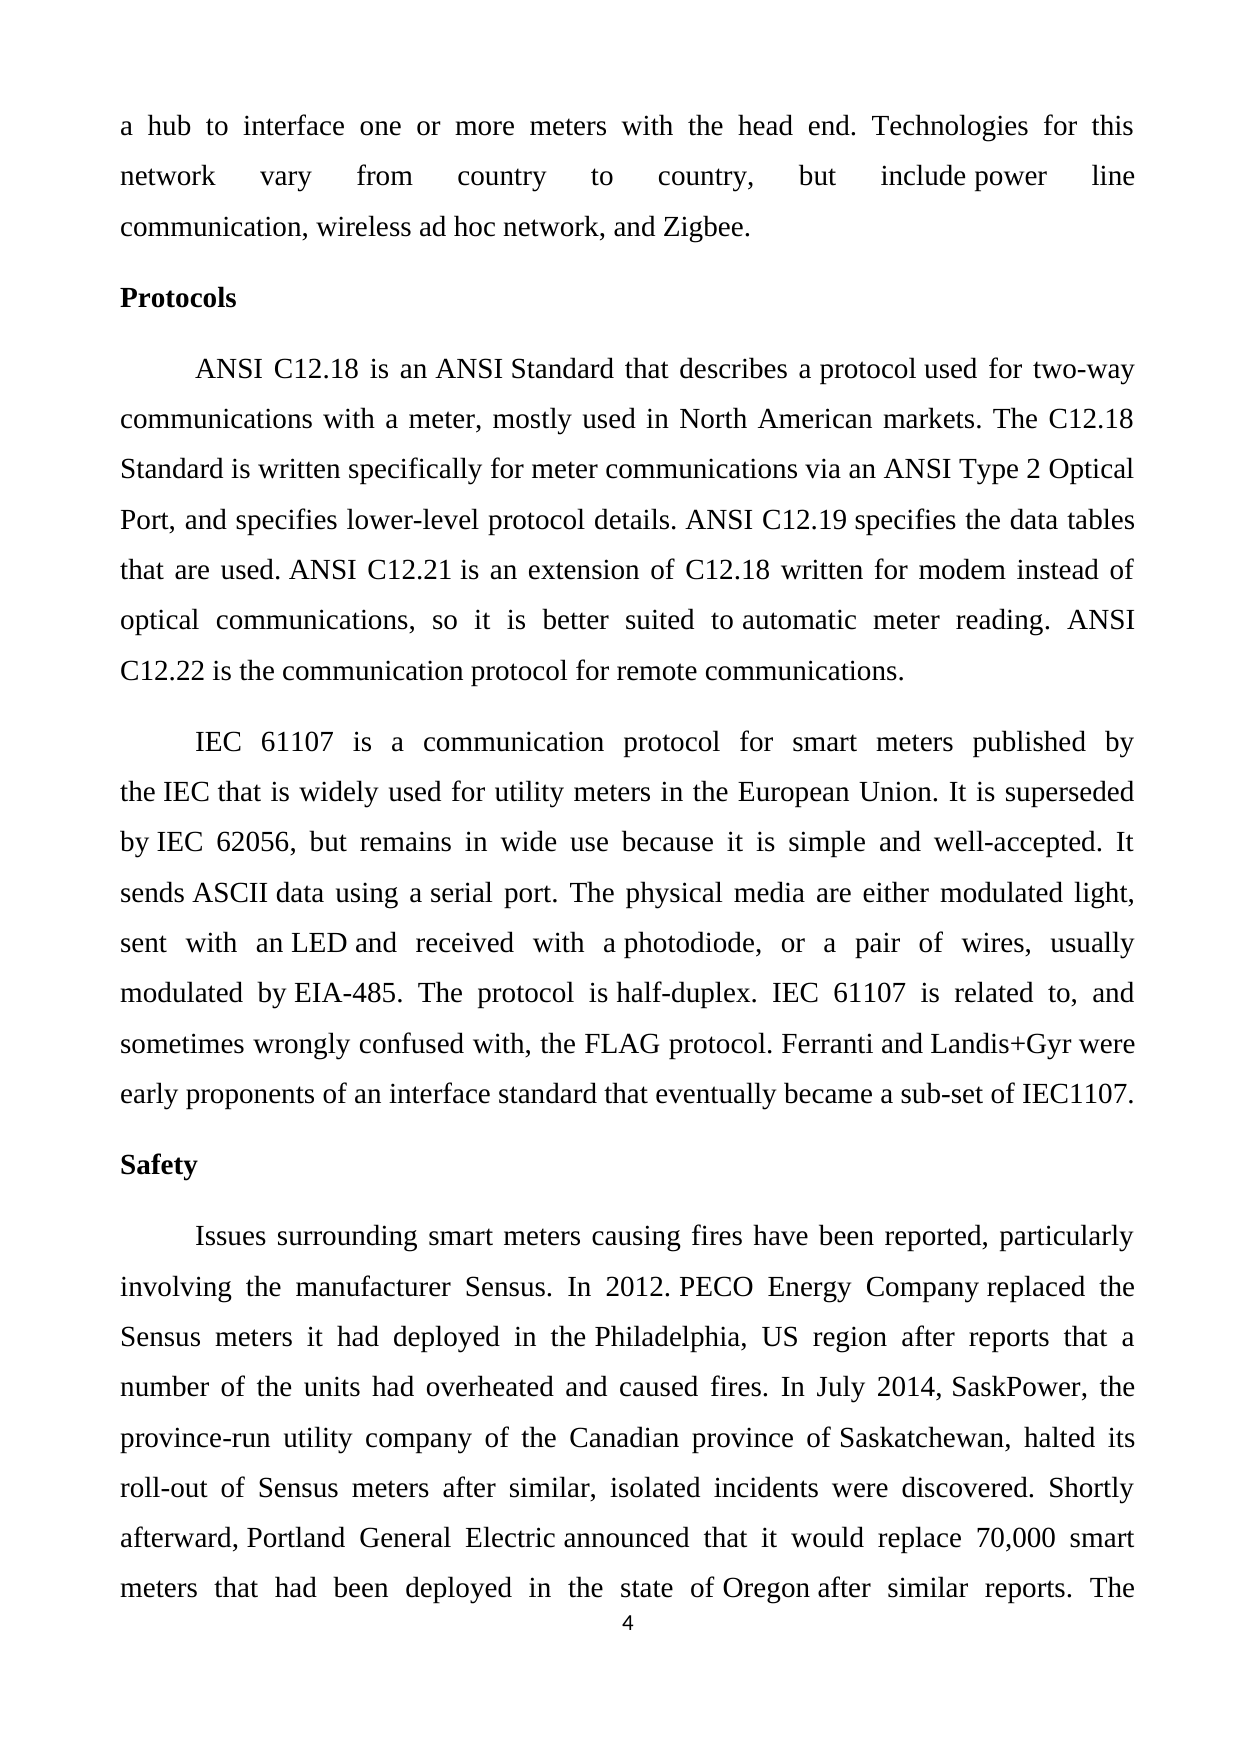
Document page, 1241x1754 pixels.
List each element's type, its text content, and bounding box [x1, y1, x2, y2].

text Safety [120, 1147, 1135, 1181]
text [120, 1218, 1135, 1604]
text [120, 108, 1135, 242]
text IEC 61107 is a communication protocol for smart meters published by the IEC that is widely used for utility meters in the European Union. It is superseded by IEC 62056, but remains in wide use because it is simple and well-accepted. It sends ASCII data using a serial port. The physical media are either modulated light, sent with an LED and received with a photodiode, or a pair of wires, usually modulated by EIA-485. The protocol is half-duplex. IEC 61107 is related to, and sometimes wrongly confused with, the FLAG protocol. Ferranti and Landis+Gyr were early proponents of an interface standard that eventually became a sub-set of IEC1107. [120, 724, 1135, 1110]
text ANSI C12.18 is an ANSI Standard that describes a protocol used for two-way communications with a meter, mostly used in North American markets. The C12.18 Standard is written specifically for meter communications via an ANSI Type 2 Optical Port, and specifies lower-level protocol details. ANSI C12.19 specifies the data tables that are used. ANSI C12.21 is an extension of C12.18 written for modem instead of optical communications, so it is better suited to automatic meter reading. ANSI C12.22 is the communication protocol for remote communications. [120, 351, 1135, 686]
text Protocols [120, 280, 1135, 313]
